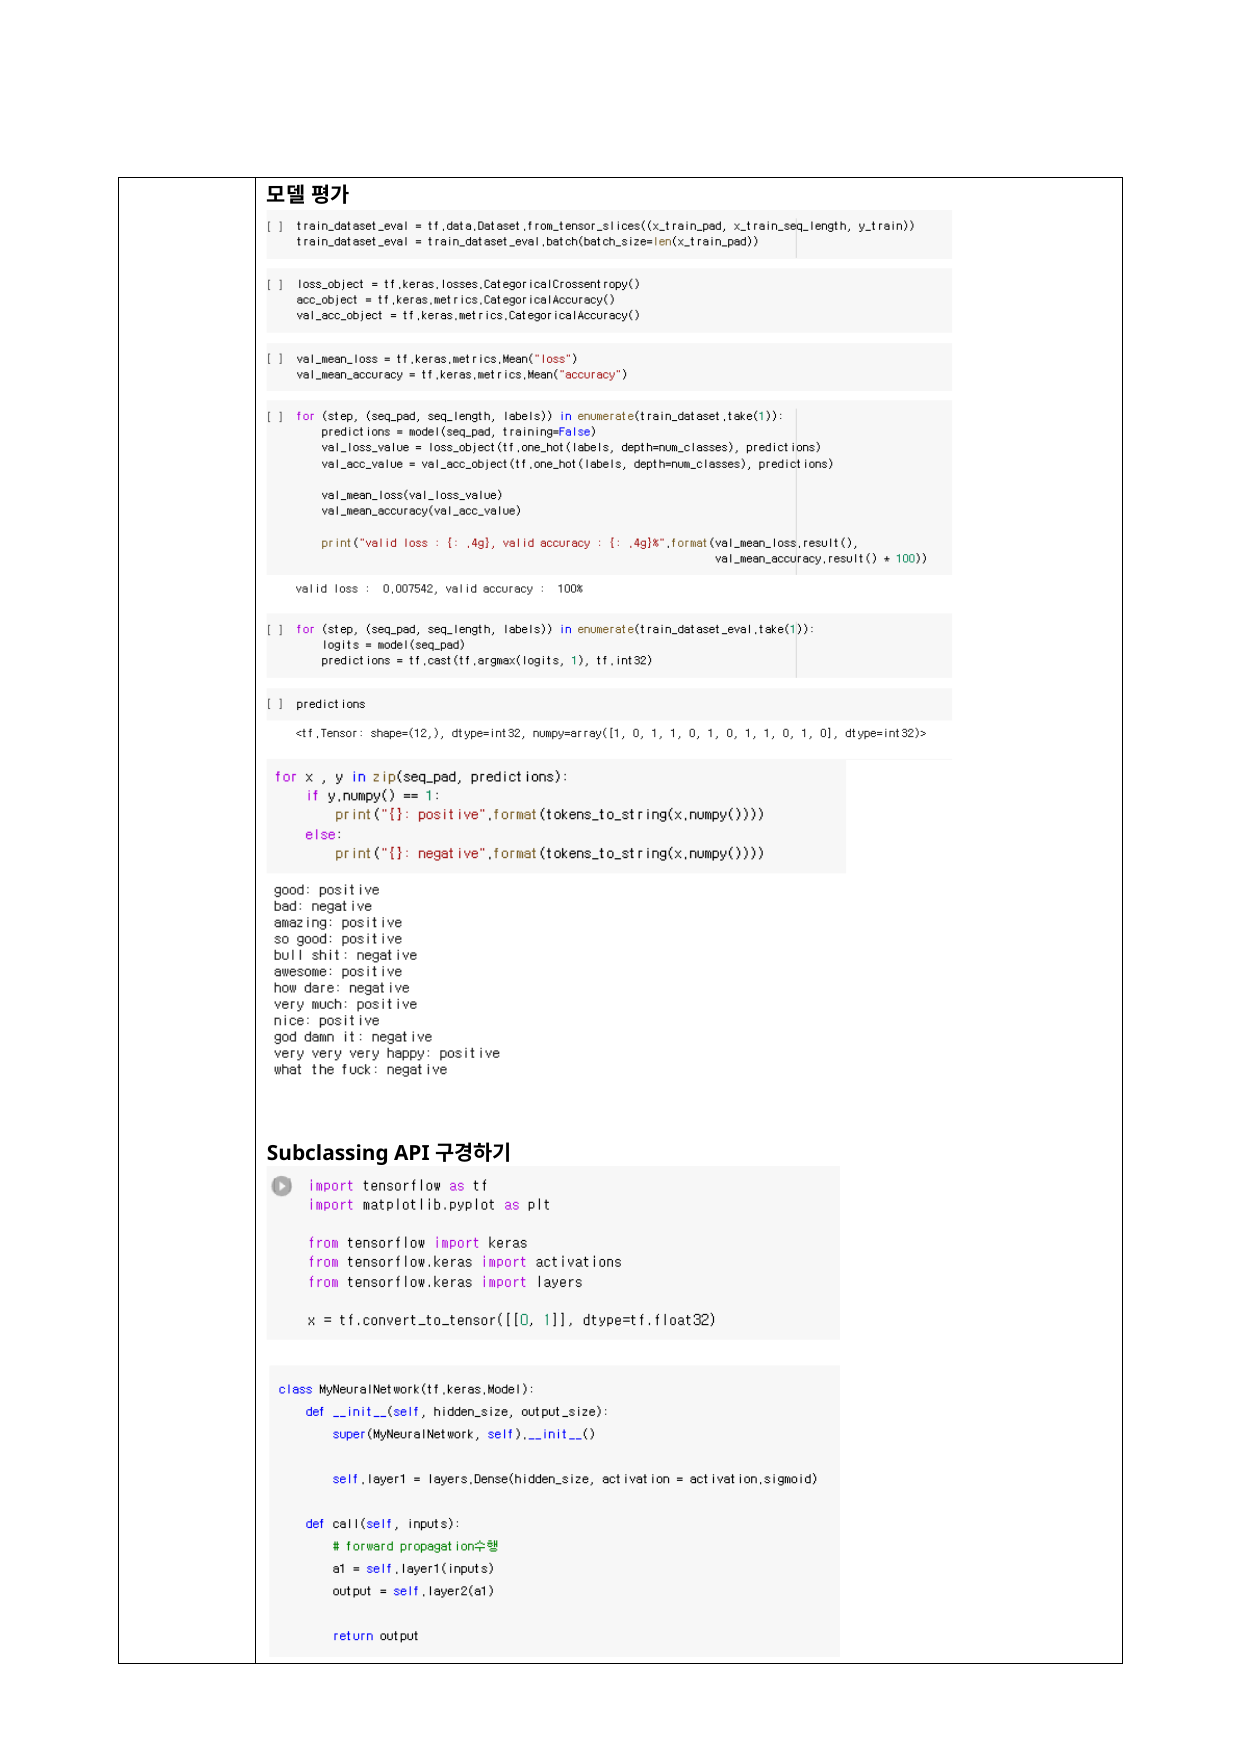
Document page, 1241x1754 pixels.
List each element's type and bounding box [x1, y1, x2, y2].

table_cell [256, 178, 1122, 1663]
table_cell [119, 178, 255, 1663]
picture [266, 1166, 840, 1657]
picture [266, 208, 953, 1112]
